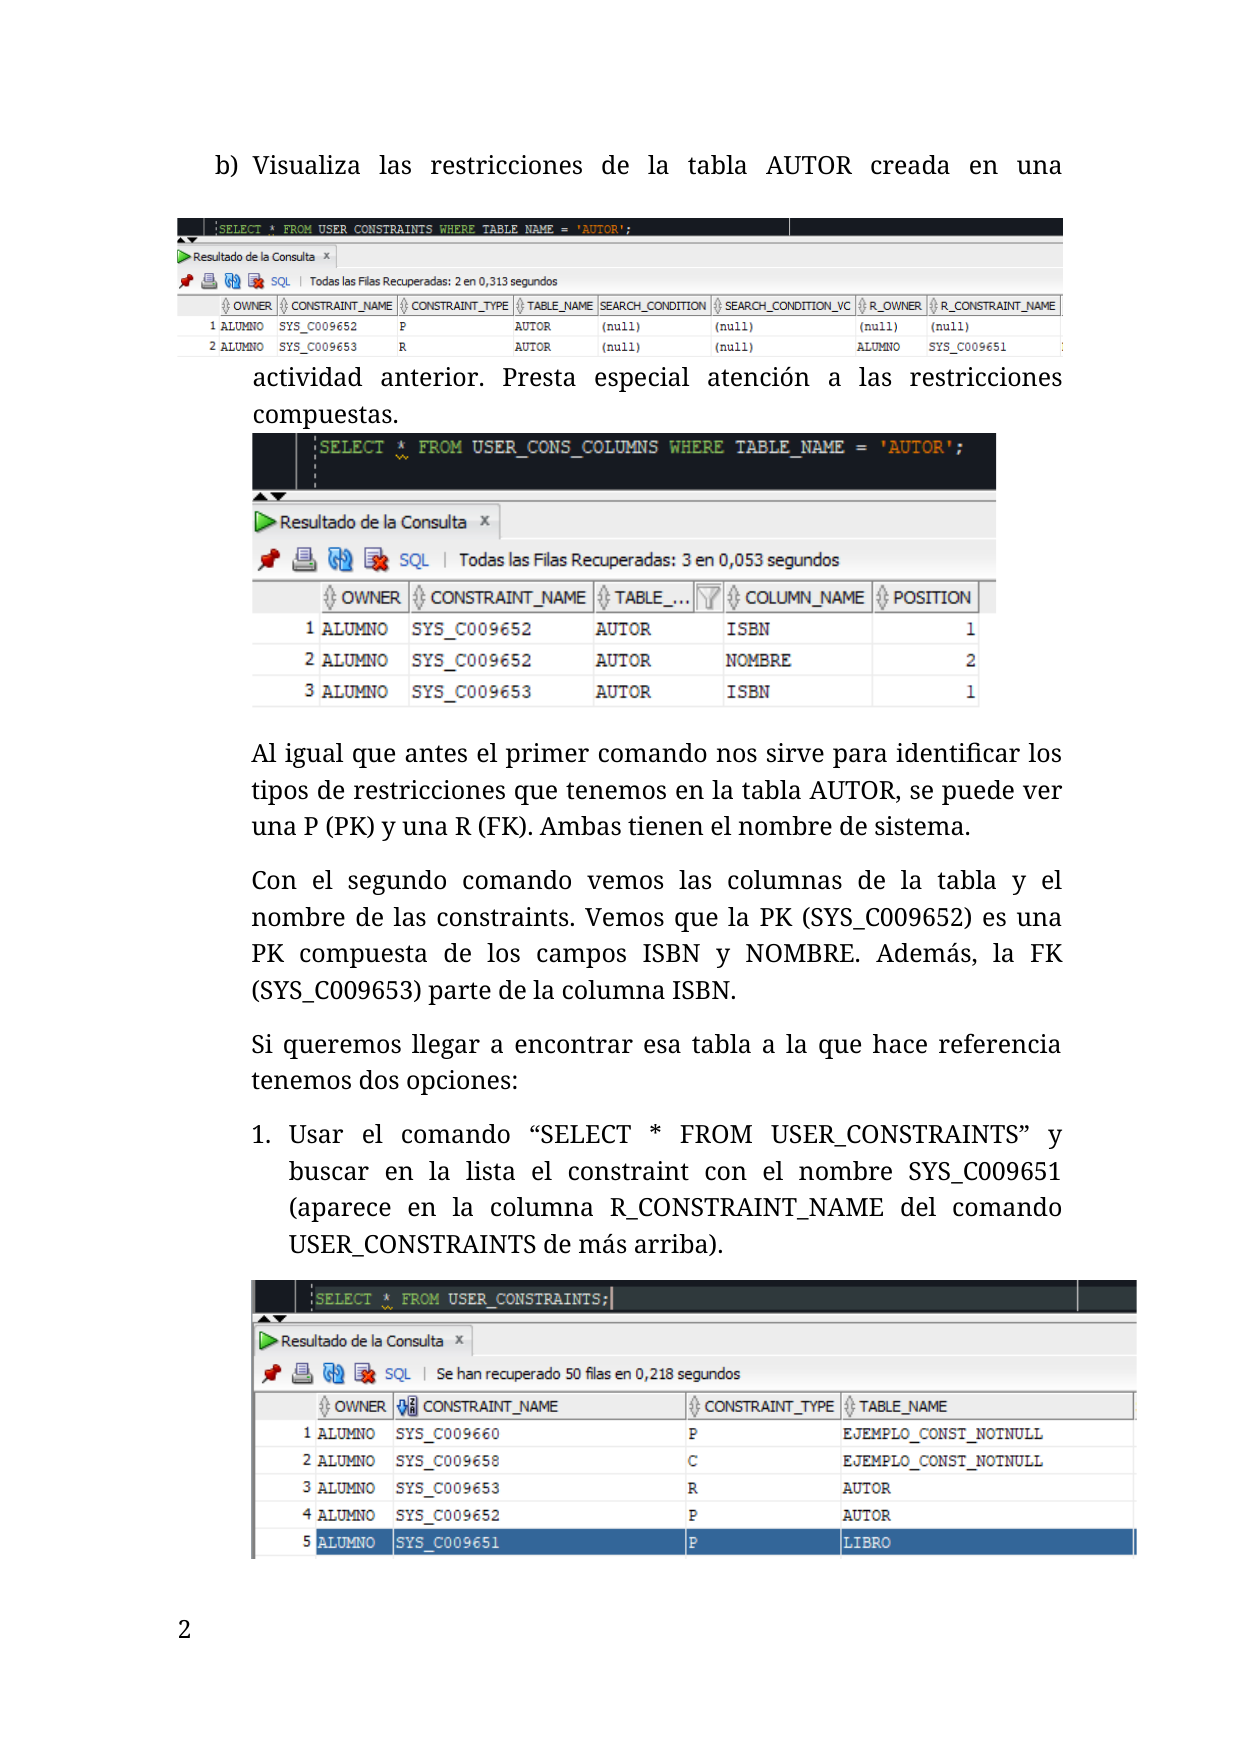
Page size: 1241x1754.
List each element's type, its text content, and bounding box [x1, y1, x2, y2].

list Visualiza las restricciones de la tabla AUTOR creada en una actividad anterior. Presta especial atención a las restricciones compuestas. [215, 148, 1063, 218]
picture [177, 218, 1063, 360]
picture [252, 433, 997, 717]
text Con el segundo comando vemos las columnas de la tabla y el nombre de las constraints. Vemos que la PK (SYS_C009652) es una PK compuesta de los campos ISBN y NOMBRE. Además, la FK (SYS_C009653) parte de la columna ISBN. [251, 862, 1063, 1007]
text Si queremos llegar a encontrar esa tabla a la que hace referencia tenemos dos opciones: [251, 1026, 1063, 1097]
list Visualiza las restricciones de la tabla AUTOR creada en una actividad anterior. Presta especial atención a las restricciones compuestas. [215, 360, 1063, 431]
text Al igual que antes el primer comando nos sirve para identificar los tipos de restricciones que tenemos en la tabla AUTOR, se puede ver una P (PK) y una R (FK). Ambas tienen el nombre de sistema. [251, 736, 1063, 843]
picture [251, 1280, 1137, 1559]
list Usar el comando “SELECT * FROM USER_CONSTRAINTS” y buscar en la lista el constraint con el nombre SYS_C009651 (aparece en la columna R_CONSTRAINT_NAME del comando USER_CONSTRAINTS de más arriba). [251, 1116, 1063, 1261]
